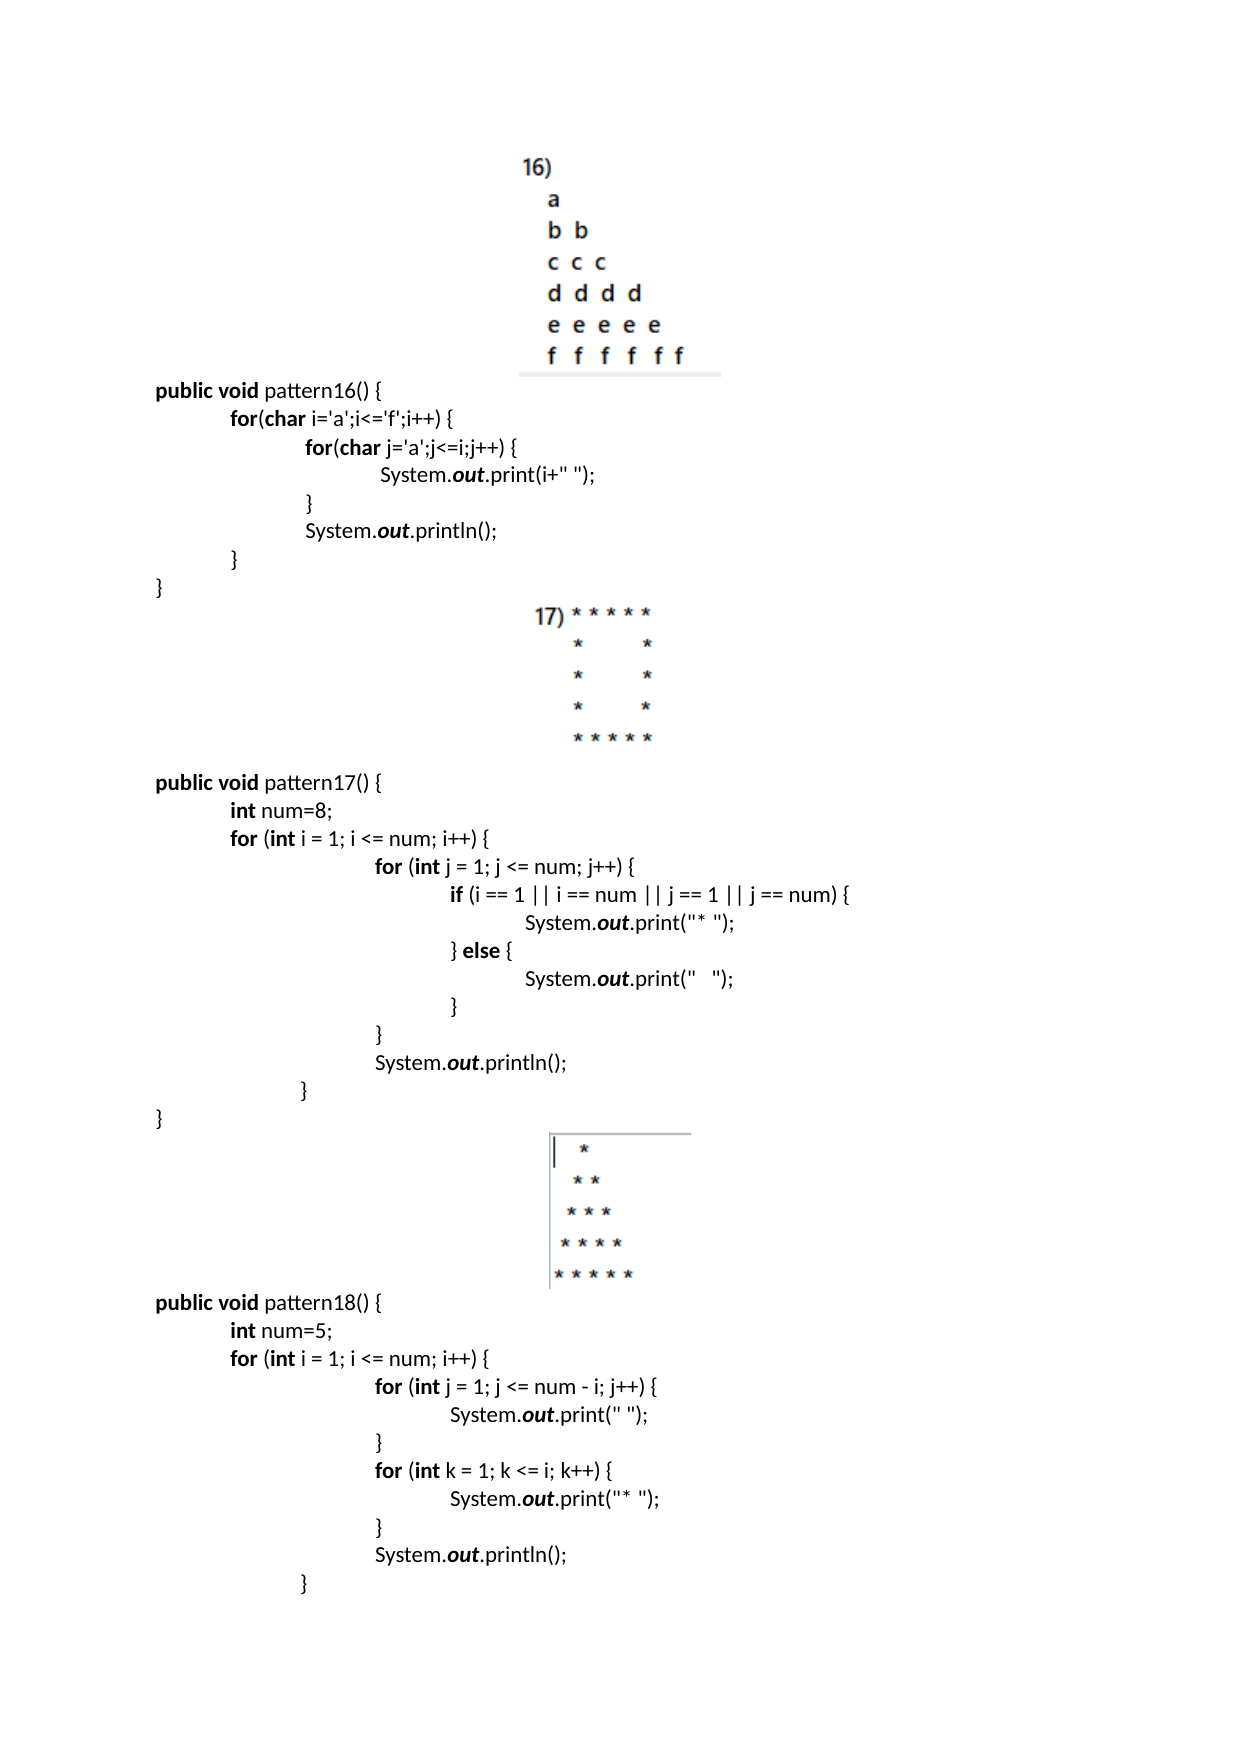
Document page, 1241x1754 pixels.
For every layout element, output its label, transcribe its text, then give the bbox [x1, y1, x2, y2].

text for(char j='a';j<=i;j++) { [150, 433, 1090, 461]
text System.out.println(); [150, 517, 1090, 545]
picture [532, 600, 708, 768]
text for (int k = 1; k <= i; k++) { [150, 1457, 1090, 1484]
text System.out.print(i+" "); [150, 461, 1090, 489]
text public void pattern16() { [150, 377, 1090, 404]
text } [150, 1104, 1090, 1132]
text for (int i = 1; i <= num; i++) { [150, 1344, 1090, 1372]
text } [150, 992, 1090, 1020]
text } [150, 1513, 1090, 1541]
text System.out.print(" "); [150, 1401, 1090, 1428]
text public void pattern18() { [150, 1288, 1090, 1316]
picture [518, 150, 722, 377]
text System.out.print(" "); [150, 964, 1090, 992]
text } [150, 545, 1090, 573]
text } [150, 489, 1090, 517]
picture [549, 1132, 692, 1289]
text } [150, 1020, 1090, 1048]
text for (int i = 1; i <= num; i++) { [150, 824, 1090, 852]
text } [150, 573, 1090, 601]
text System.out.print("* "); [150, 908, 1090, 936]
text } else { [150, 936, 1090, 964]
text } [150, 1076, 1090, 1104]
text for (int j = 1; j <= num; j++) { [150, 852, 1090, 880]
text int num=8; [150, 796, 1090, 824]
text System.out.println(); [150, 1541, 1090, 1569]
text System.out.println(); [150, 1048, 1090, 1076]
text if (i == 1 || i == num || j == 1 || j == num) { [150, 880, 1090, 908]
text } [150, 1569, 1090, 1597]
text for (int j = 1; j <= num - i; j++) { [150, 1372, 1090, 1401]
text public void pattern17() { [150, 768, 1090, 796]
text } [150, 1428, 1090, 1457]
text int num=5; [150, 1316, 1090, 1344]
text for(char i='a';i<='f';i++) { [150, 404, 1090, 433]
text System.out.print("* "); [150, 1484, 1090, 1513]
